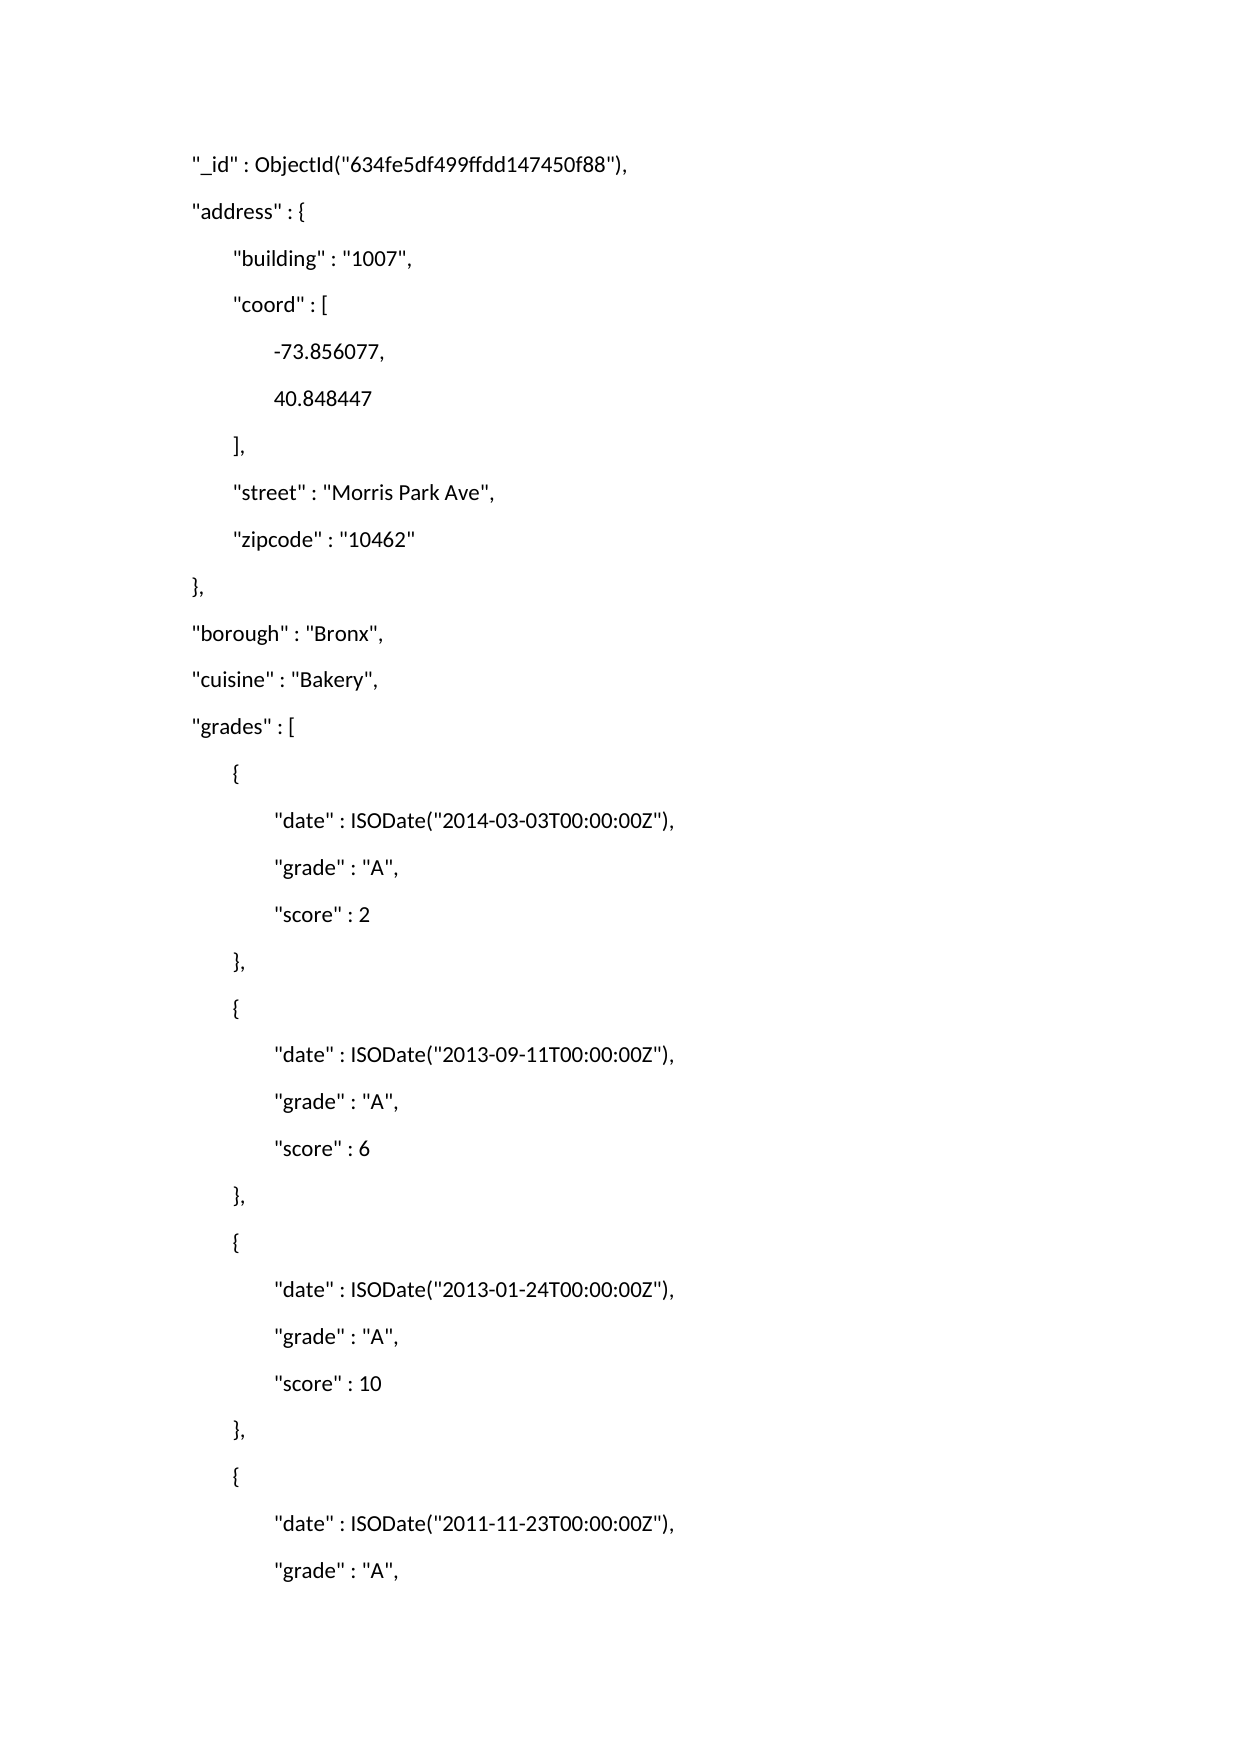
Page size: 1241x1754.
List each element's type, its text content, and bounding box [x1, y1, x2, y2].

text 40.848447 [150, 384, 1090, 412]
text { [150, 1228, 1090, 1256]
text "date" : ISODate("2011-11-23T00:00:00Z"), [150, 1509, 1090, 1537]
text -73.856077, [150, 337, 1090, 366]
text "grade" : "A", [150, 853, 1090, 881]
text "grades" : [ [150, 712, 1090, 741]
text "score" : 6 [150, 1134, 1090, 1162]
text "building" : "1007", [150, 244, 1090, 272]
text "score" : 2 [150, 900, 1090, 928]
text "address" : { [150, 197, 1090, 225]
text "zipcode" : "10462" [150, 525, 1090, 553]
text }, [150, 947, 1090, 975]
text "borough" : "Bronx", [150, 619, 1090, 647]
text }, [150, 1416, 1090, 1444]
text { [150, 759, 1090, 787]
text "date" : ISODate("2013-01-24T00:00:00Z"), [150, 1275, 1090, 1303]
text "cuisine" : "Bakery", [150, 666, 1090, 694]
text "_id" : ObjectId("634fe5df499ffdd147450f88"), [150, 150, 1090, 178]
text "grade" : "A", [150, 1087, 1090, 1116]
text "street" : "Morris Park Ave", [150, 478, 1090, 506]
text "date" : ISODate("2014-03-03T00:00:00Z"), [150, 806, 1090, 834]
text }, [150, 1181, 1090, 1209]
text ], [150, 431, 1090, 459]
text "score" : 10 [150, 1369, 1090, 1397]
text { [150, 994, 1090, 1022]
text { [150, 1462, 1090, 1491]
text "coord" : [ [150, 291, 1090, 319]
text "grade" : "A", [150, 1556, 1090, 1584]
text }, [150, 572, 1090, 600]
text "grade" : "A", [150, 1322, 1090, 1350]
text "date" : ISODate("2013-09-11T00:00:00Z"), [150, 1041, 1090, 1069]
